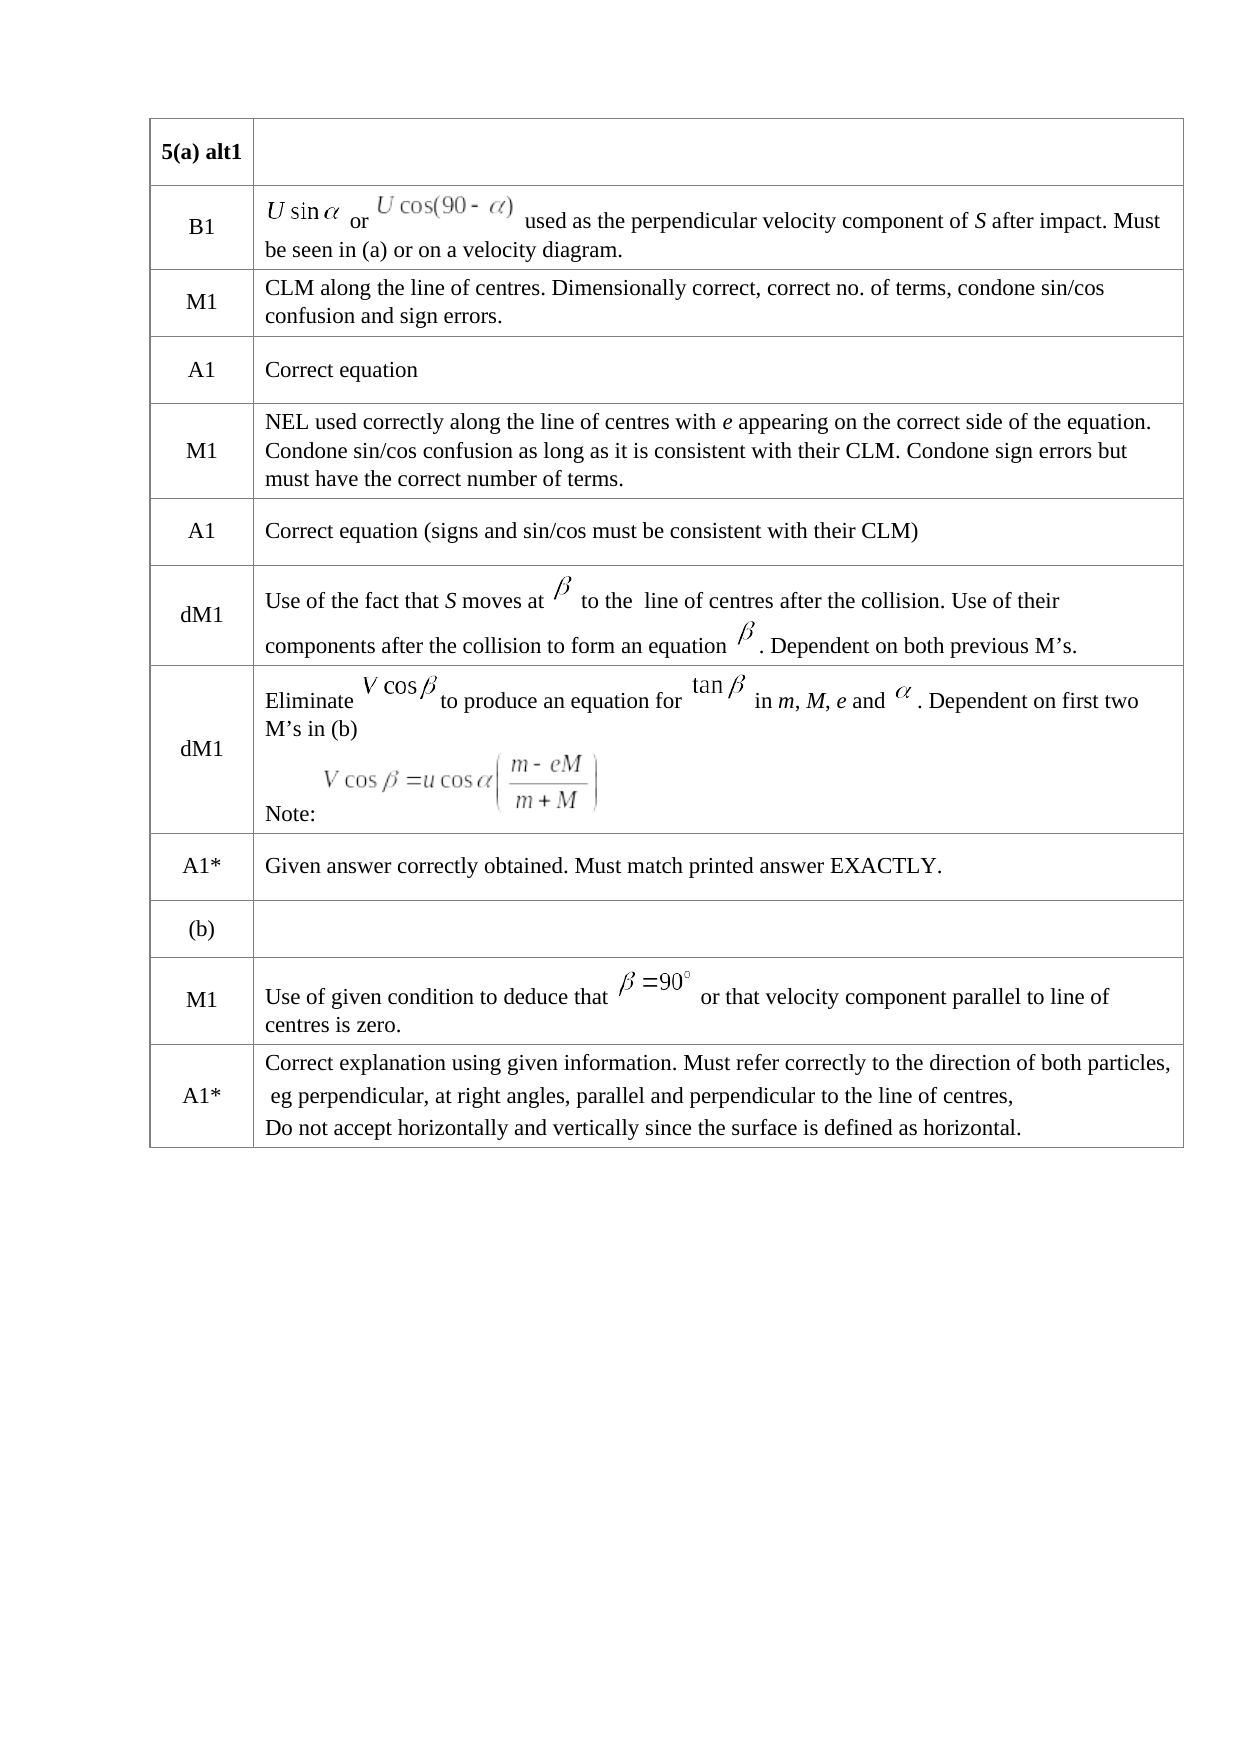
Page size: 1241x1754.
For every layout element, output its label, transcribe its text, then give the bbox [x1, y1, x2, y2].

table_cell A1* [151, 834, 253, 900]
table_cell Given answer correctly obtained. Must match printed answer EXACTLY. [254, 834, 1183, 900]
table_cell Eliminate to produce an equation for in m, M, e and . Dependent on first two M’s in (b) Note: [254, 666, 1183, 833]
table_cell 5(a) alt1 [151, 119, 253, 185]
table_cell or used as the perpendicular velocity component of S after impact. Must be seen in (a) or on a velocity diagram. [254, 186, 1183, 268]
table_cell B1 [151, 186, 253, 268]
table_cell dM1 [151, 666, 253, 833]
table_cell Correct equation [254, 337, 1183, 403]
table_cell (b) [151, 901, 253, 957]
table_cell M1 [151, 404, 253, 498]
table_cell A1* [151, 1045, 253, 1147]
table_cell Use of given condition to deduce that or that velocity component parallel to line of centres is zero. [254, 958, 1183, 1044]
table_cell Correct explanation using given information. Must refer correctly to the direction of both particles, eg perpendicular, at right angles, parallel and perpendicular to the line of centres, Do not accept horizontally and vertically since the surface is defined as horizontal. [254, 1045, 1183, 1147]
table_cell CLM along the line of centres. Dimensionally correct, correct no. of terms, condone sin/cos confusion and sign errors. [254, 270, 1183, 336]
table_cell [254, 119, 1183, 185]
table_cell M1 [151, 270, 253, 336]
table_cell Use of the fact that S moves at to the line of centres after the collision. Use of their components after the collision to form an equation . Dependent on both previous M’s. [254, 566, 1183, 665]
table_cell A1 [151, 499, 253, 565]
table_cell Correct equation (signs and sin/cos must be consistent with their CLM) [254, 499, 1183, 565]
table_cell [254, 901, 1183, 957]
table_cell dM1 [151, 566, 253, 665]
table_cell M1 [151, 958, 253, 1044]
table_cell A1 [151, 337, 253, 403]
